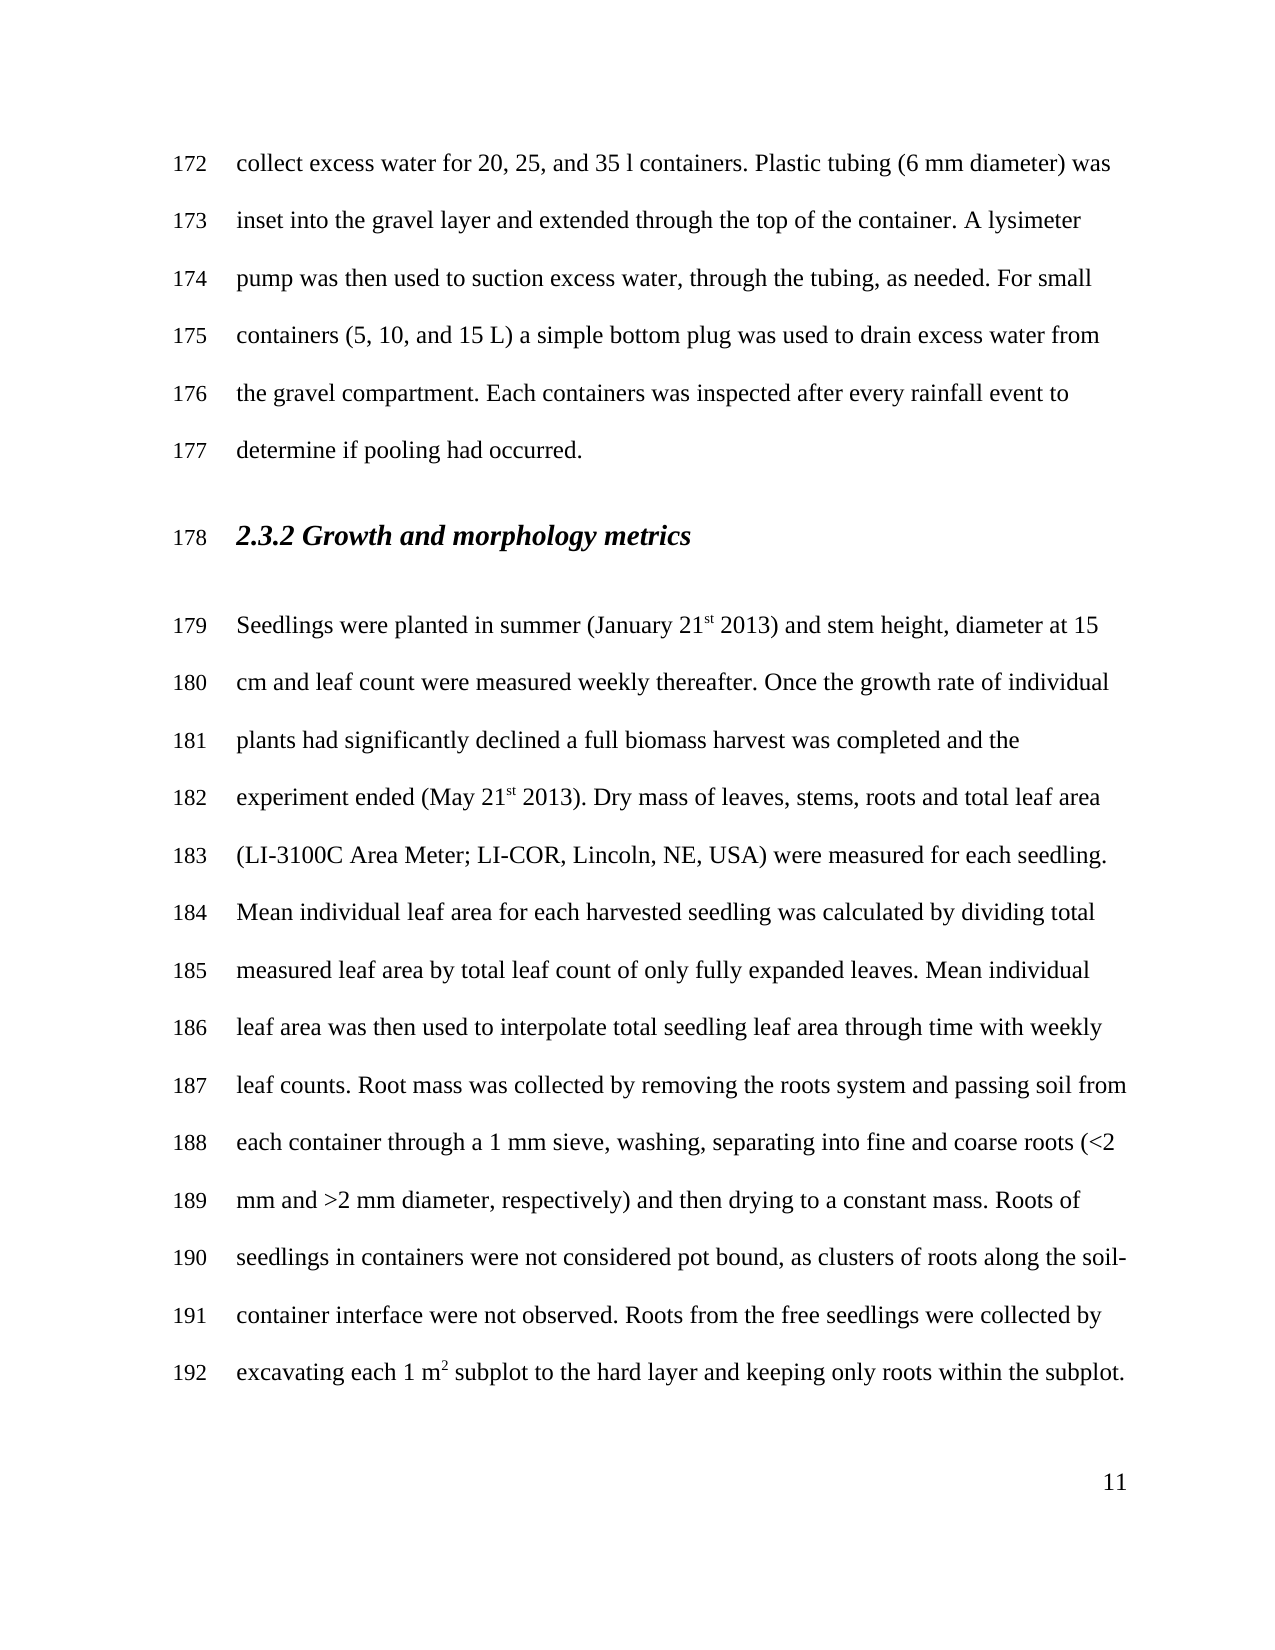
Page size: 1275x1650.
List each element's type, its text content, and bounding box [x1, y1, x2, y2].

subtitle 2.3.2 Growth and morphology metrics [236, 518, 1127, 551]
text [236, 148, 1127, 464]
